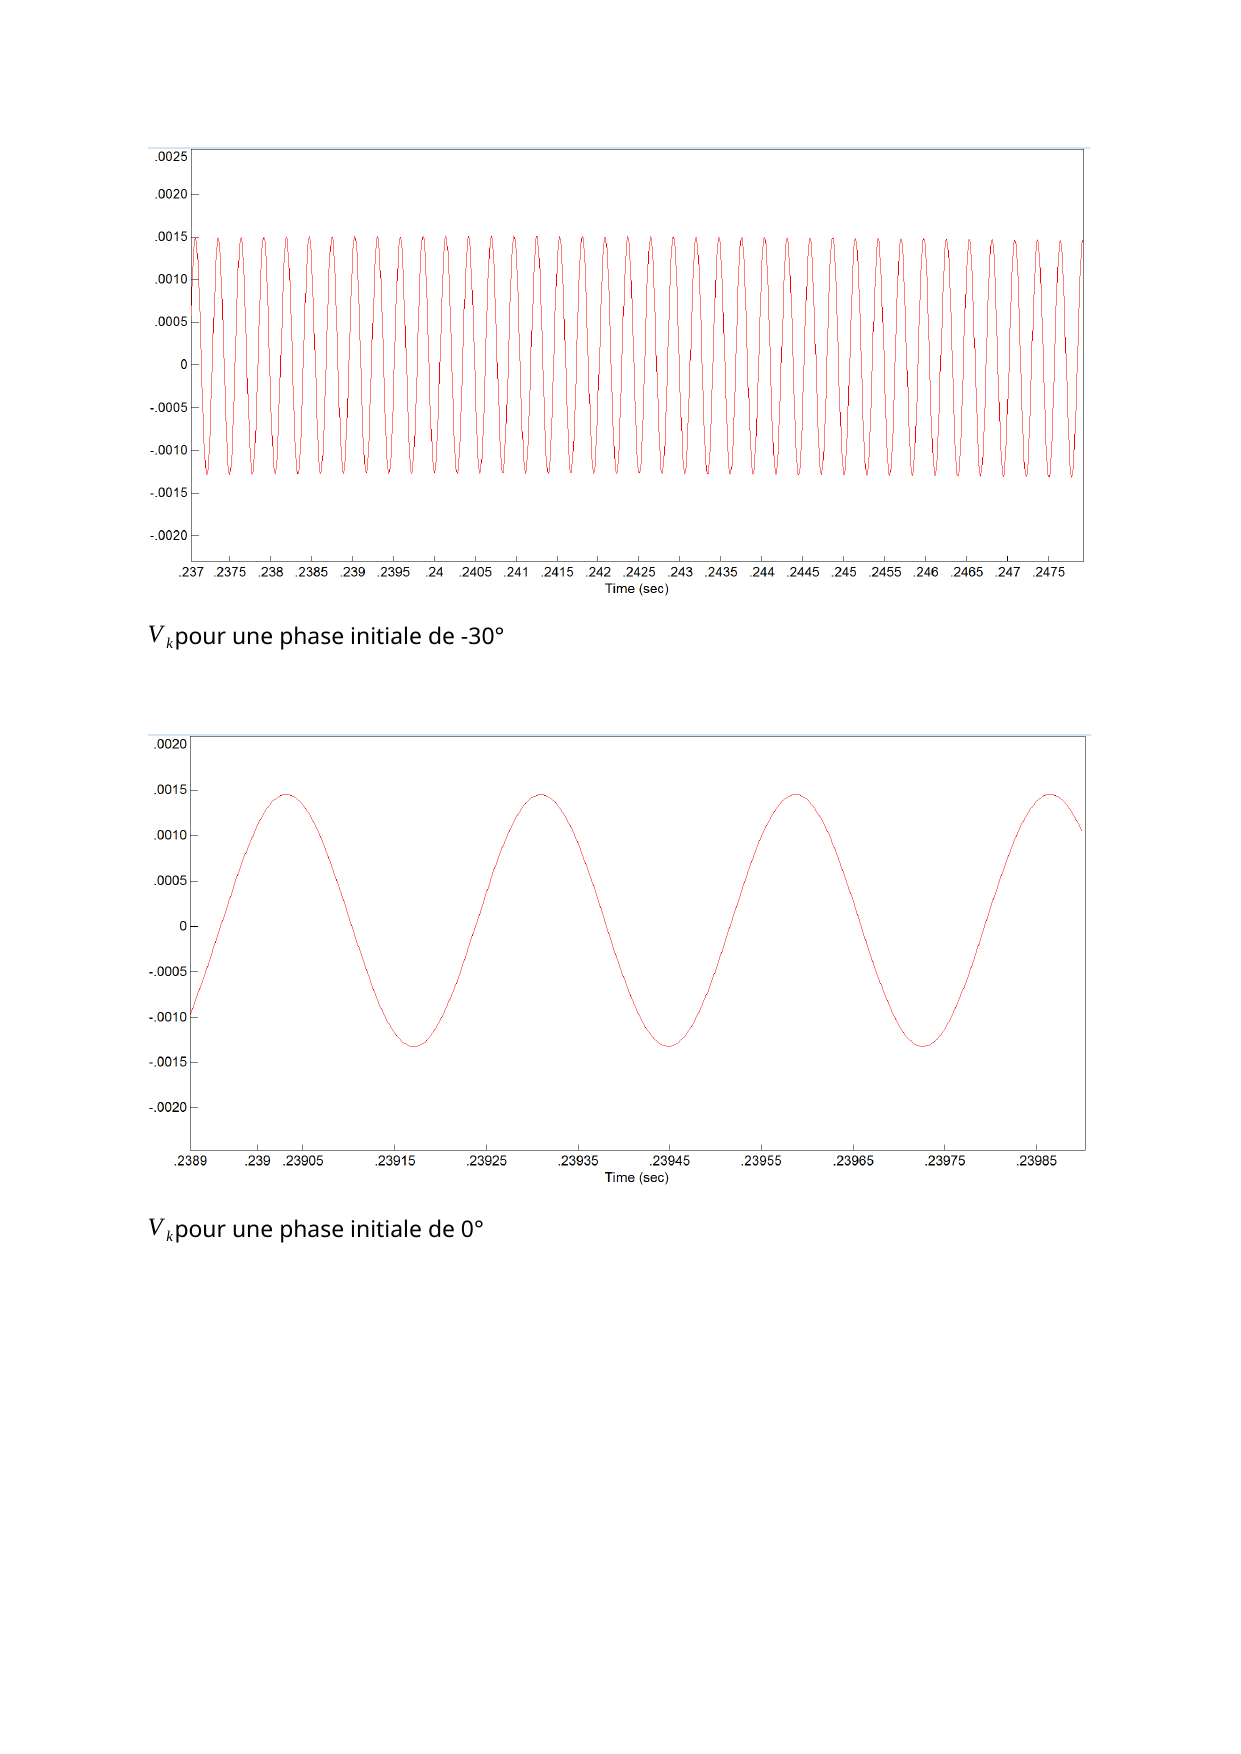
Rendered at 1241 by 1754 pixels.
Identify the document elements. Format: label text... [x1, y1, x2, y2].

picture [147, 147, 1091, 596]
text pour une phase initiale de 0° [148, 1213, 1093, 1245]
picture [147, 734, 1092, 1188]
text pour une phase initiale de -30° [148, 620, 1093, 652]
